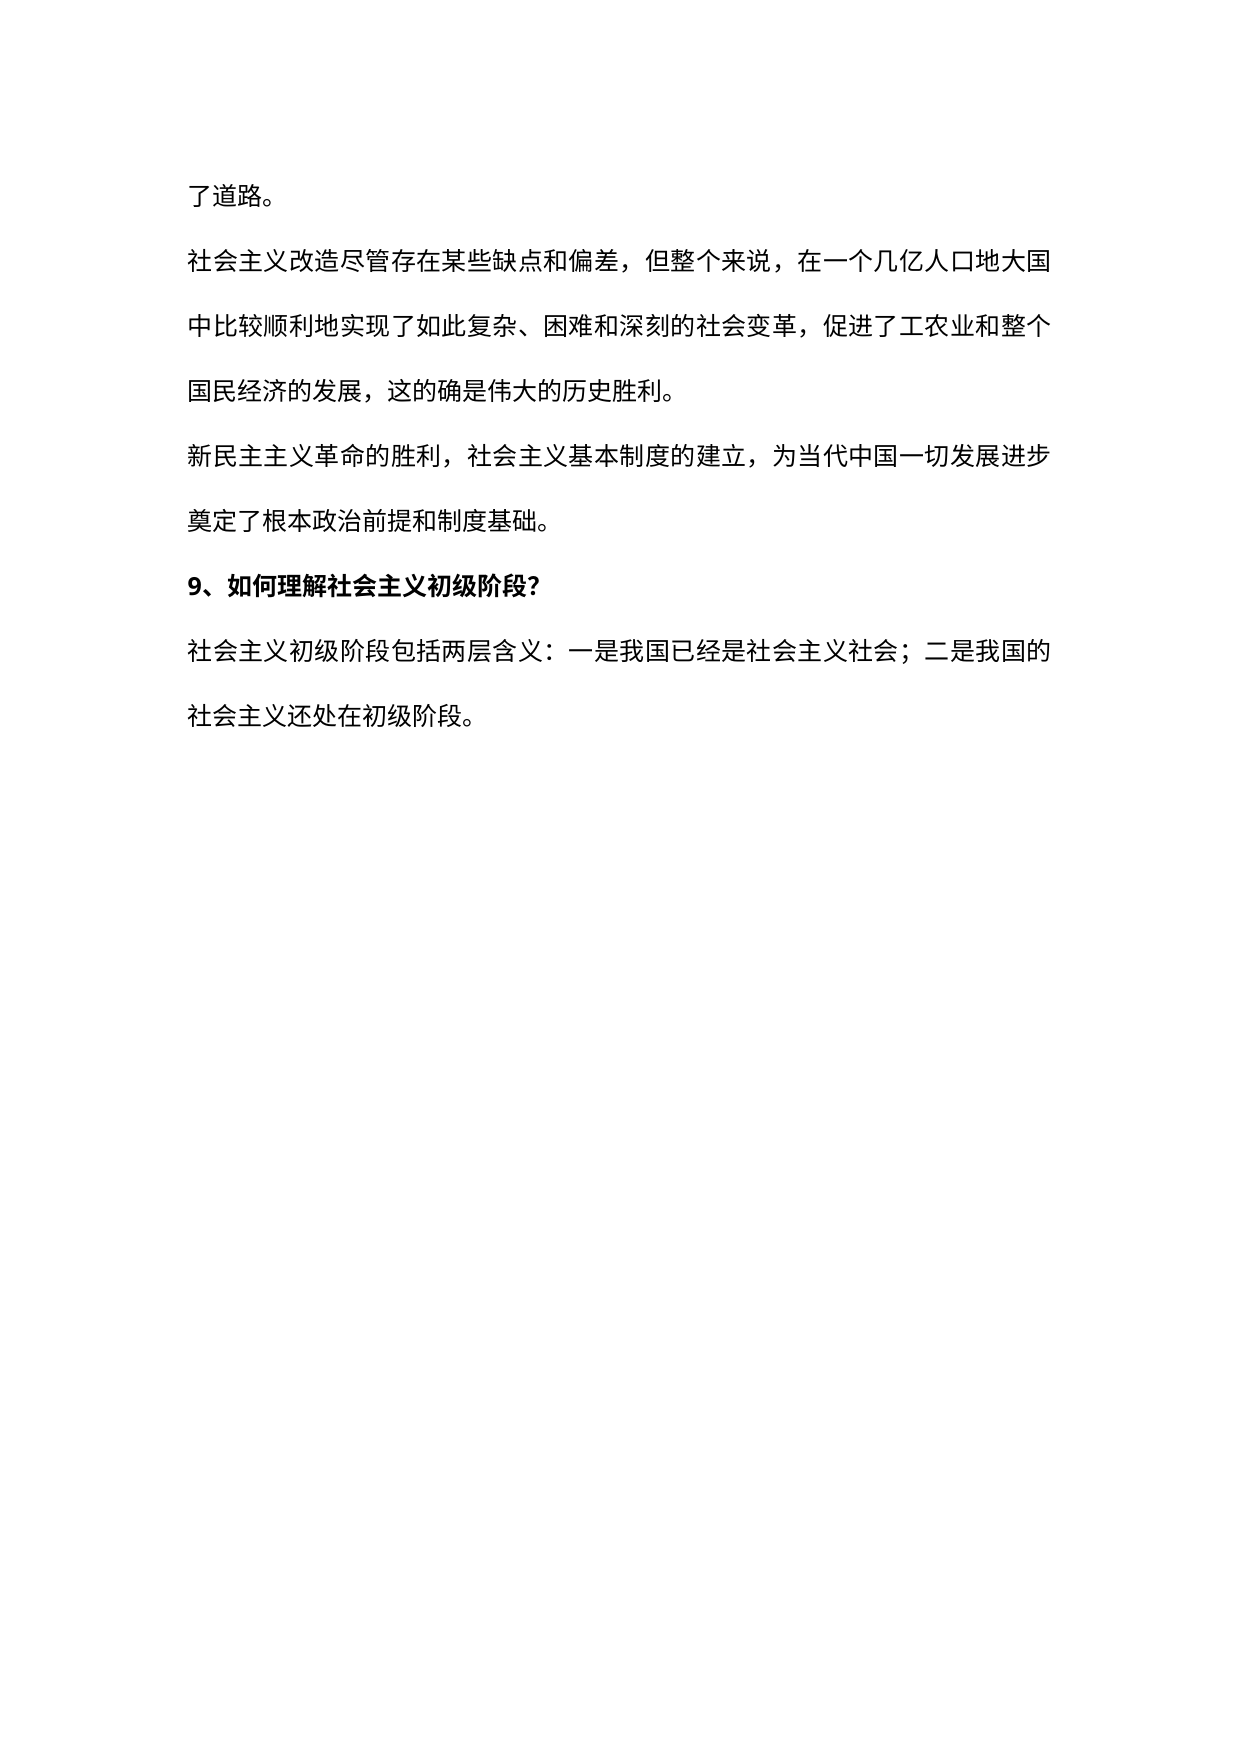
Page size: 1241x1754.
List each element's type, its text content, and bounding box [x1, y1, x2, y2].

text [187, 162, 1053, 227]
text 9、如何理解社会主义初级阶段？ [187, 552, 1053, 617]
text 社会主义初级阶段包括两层含义：一是我国已经是社会主义社会；二是我国的社会主义还处在初级阶段。 [187, 617, 1053, 747]
text 社会主义改造尽管存在某些缺点和偏差，但整个来说，在一个几亿人口地大国中比较顺利地实现了如此复杂、困难和深刻的社会变革，促进了工农业和整个国民经济的发展，这的确是伟大的历史胜利。 [187, 227, 1053, 422]
text 新民主主义革命的胜利，社会主义基本制度的建立，为当代中国一切发展进步奠定了根本政治前提和制度基础。 [187, 422, 1053, 552]
